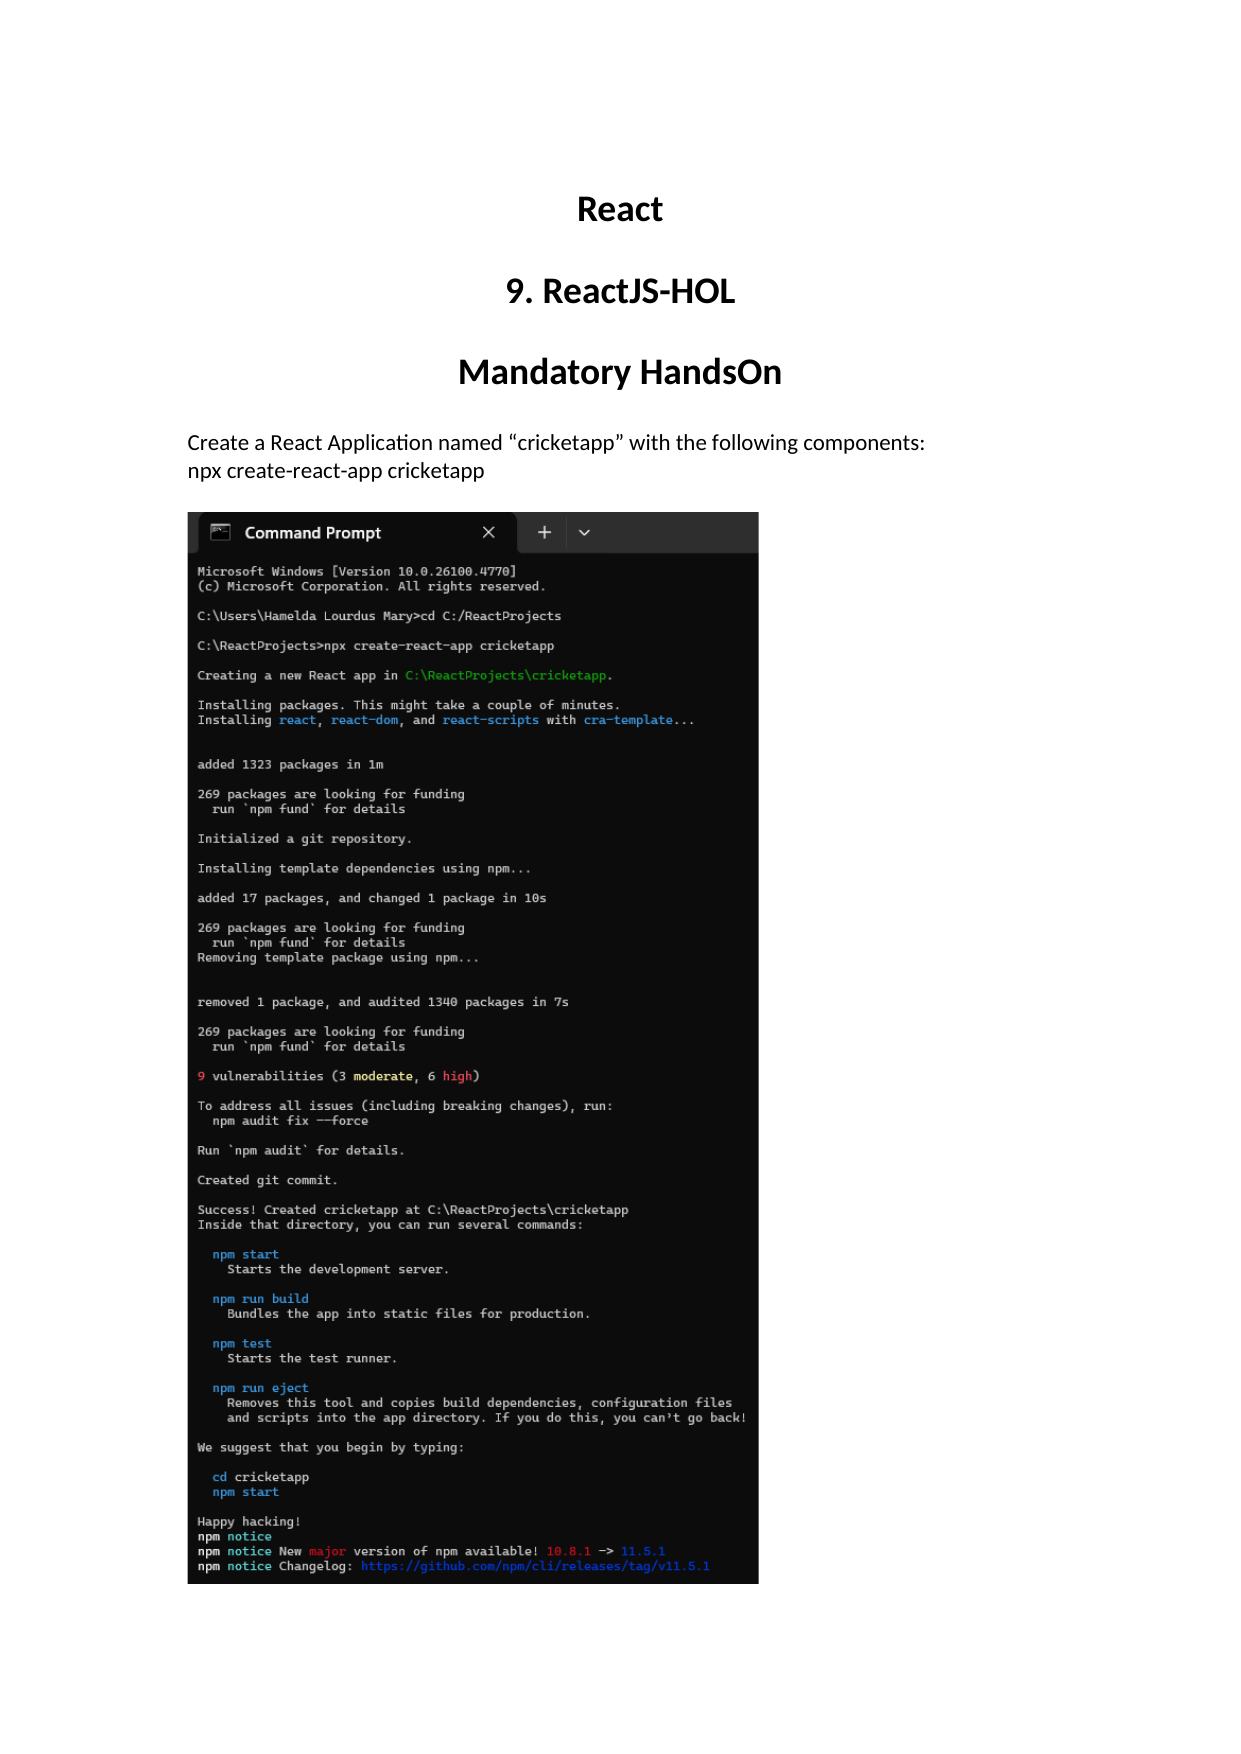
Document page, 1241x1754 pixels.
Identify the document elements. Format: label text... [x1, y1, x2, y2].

subtitle React [187, 185, 1053, 231]
subtitle Mandatory HandsOn [187, 348, 1053, 394]
text Create a React Application named “cricketapp” with the following components: [187, 428, 1053, 456]
picture [187, 512, 759, 1584]
text npx create-react-app cricketapp [187, 456, 1053, 484]
subtitle ReactJS-HOL [187, 267, 1053, 312]
